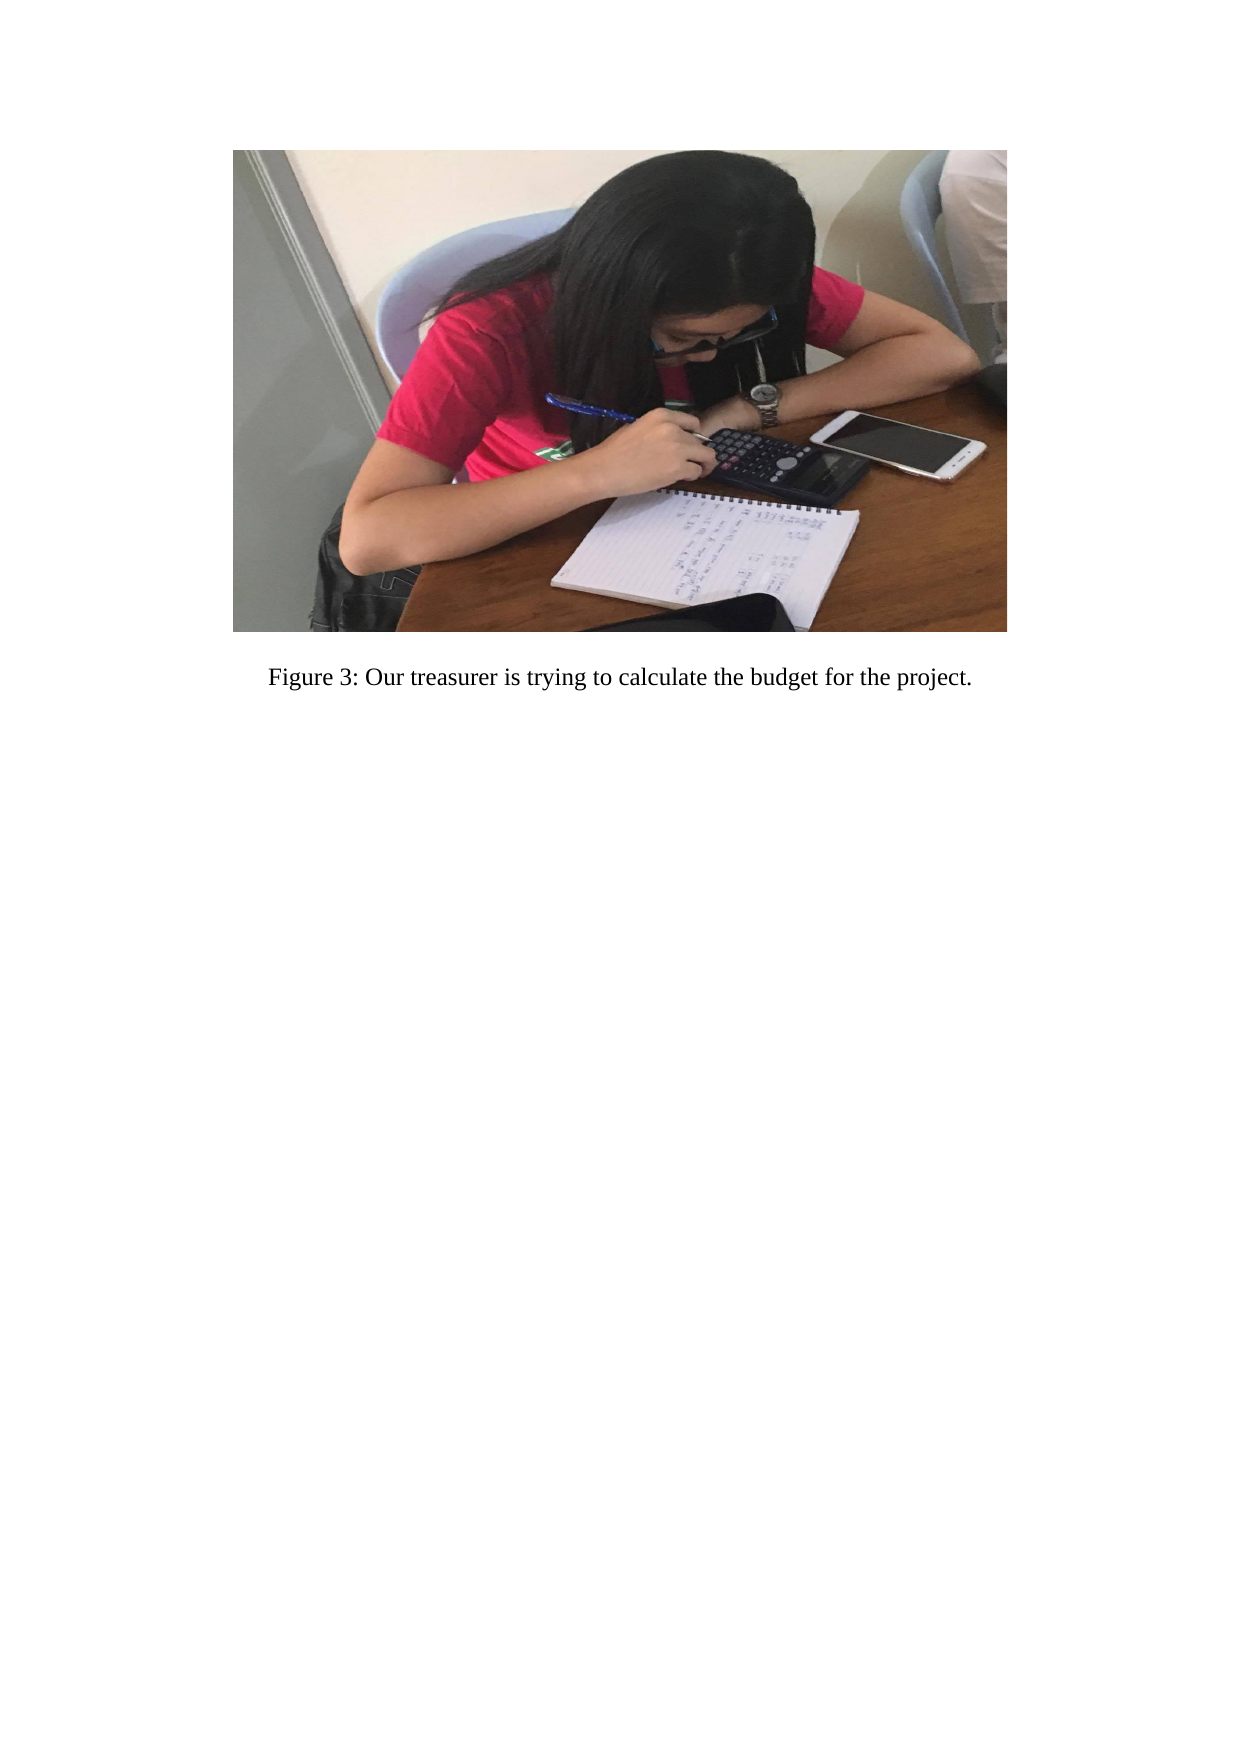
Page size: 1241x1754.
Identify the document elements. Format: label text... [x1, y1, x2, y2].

text Figure 3: Our treasurer is trying to calculate the budget for the project. [150, 662, 1090, 691]
picture [233, 150, 1008, 632]
